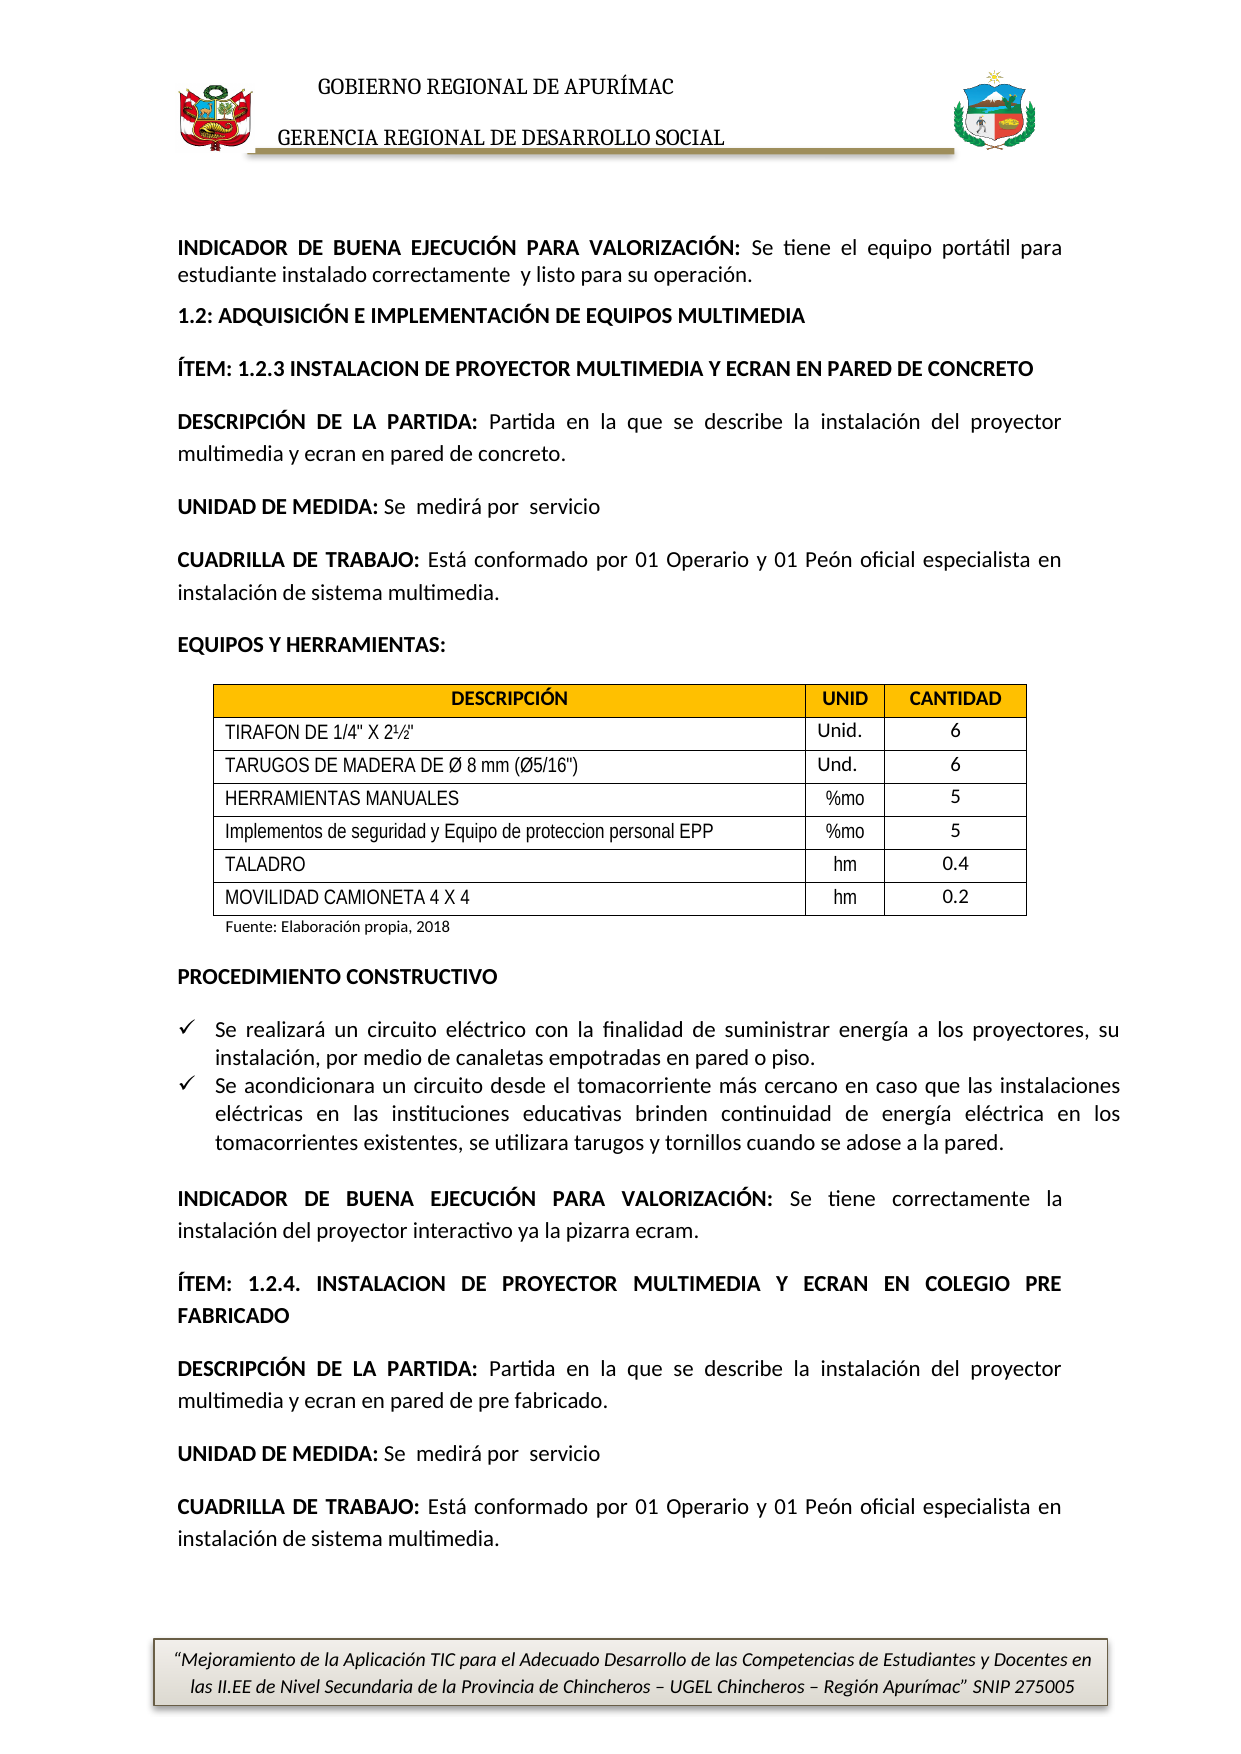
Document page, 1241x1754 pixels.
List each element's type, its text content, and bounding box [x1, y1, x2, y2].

table_cell 6 [885, 751, 1026, 783]
list INDICADOR DE BUENA EJECUCIÓN PARA VALORIZACIÓN: Se tiene el equipo portátil para estudiante instalado correctamente y listo para su operación. [177, 233, 1063, 289]
list Se realizará un circuito eléctrico con la finalidad de suministrar energía a los proyectores, su instalación, por medio de canaletas empotradas en pared o piso. [177, 1016, 1122, 1072]
table_cell TARUGOS DE MADERA DE Ø 8 mm (Ø5/16") [214, 751, 805, 783]
table_cell MOVILIDAD CAMIONETA 4 X 4 [214, 883, 805, 915]
table_cell 0.2 [885, 883, 1026, 915]
table_cell TIRAFON DE 1/4" X 2½" [214, 718, 805, 750]
table_cell hm [806, 850, 884, 882]
list Se acondicionara un circuito desde el tomacorriente más cercano en caso que las instalaciones eléctricas en las instituciones educativas brinden continuidad de energía eléctrica en los tomacorrientes existentes, se utilizara tarugos y tornillos cuando se adose a la pared. [177, 1072, 1122, 1156]
text CUADRILLA DE TRABAJO: Está conformado por 01 Operario y 01 Peón oficial especialista en instalación de sistema multimedia. [177, 1492, 1063, 1552]
table_cell 5 [885, 784, 1026, 816]
table_header DESCRIPCIÓN [214, 685, 805, 717]
table_cell %mo [806, 784, 884, 816]
table_cell %mo [806, 817, 884, 849]
table_cell Unid. [806, 718, 884, 750]
table_header UNID [806, 685, 884, 717]
text DESCRIPCIÓN DE LA PARTIDA: Partida en la que se describe la instalación del proyector multimedia y ecran en pared de concreto. [177, 407, 1063, 467]
table_cell Implementos de seguridad y Equipo de proteccion personal EPP [214, 817, 805, 849]
picture [174, 83, 256, 153]
text ÍTEM: 1.2.4. INSTALACION DE PROYECTOR MULTIMEDIA Y ECRAN EN COLEGIO PRE FABRICADO [177, 1269, 1063, 1329]
list ÍTEM: 1.2.3 INSTALACION DE PROYECTOR MULTIMEDIA Y ECRAN EN PARED DE CONCRETO [177, 354, 1063, 382]
table_cell 0.4 [885, 850, 1026, 882]
table_cell 6 [885, 718, 1026, 750]
text EQUIPOS Y HERRAMIENTAS: [177, 631, 1063, 659]
text UNIDAD DE MEDIDA: Se medirá por servicio [177, 492, 1063, 520]
text PROCEDIMIENTO CONSTRUCTIVO [177, 962, 1063, 991]
text CUADRILLA DE TRABAJO: Está conformado por 01 Operario y 01 Peón oficial especialista en instalación de sistema multimedia. [177, 545, 1063, 606]
table_cell Und. [806, 751, 884, 783]
table_cell TALADRO [214, 850, 805, 882]
table_cell 5 [885, 817, 1026, 849]
text INDICADOR DE BUENA EJECUCIÓN PARA VALORIZACIÓN: Se tiene correctamente la instalación del proyector interactivo ya la pizarra ecram. [177, 1184, 1063, 1244]
text Fuente: Elaboración propia, 2018 [222, 916, 1063, 936]
table_cell hm [806, 883, 884, 915]
table_header CANTIDAD [885, 685, 1026, 717]
text DESCRIPCIÓN DE LA PARTIDA: Partida en la que se describe la instalación del proyector multimedia y ecran en pared de pre fabricado. [177, 1354, 1063, 1414]
list 1.2: ADQUISICIÓN E IMPLEMENTACIÓN DE EQUIPOS MULTIMEDIA [177, 301, 1063, 329]
picture [953, 70, 1036, 150]
table_cell HERRAMIENTAS MANUALES [214, 784, 805, 816]
text UNIDAD DE MEDIDA: Se medirá por servicio [177, 1439, 1063, 1467]
